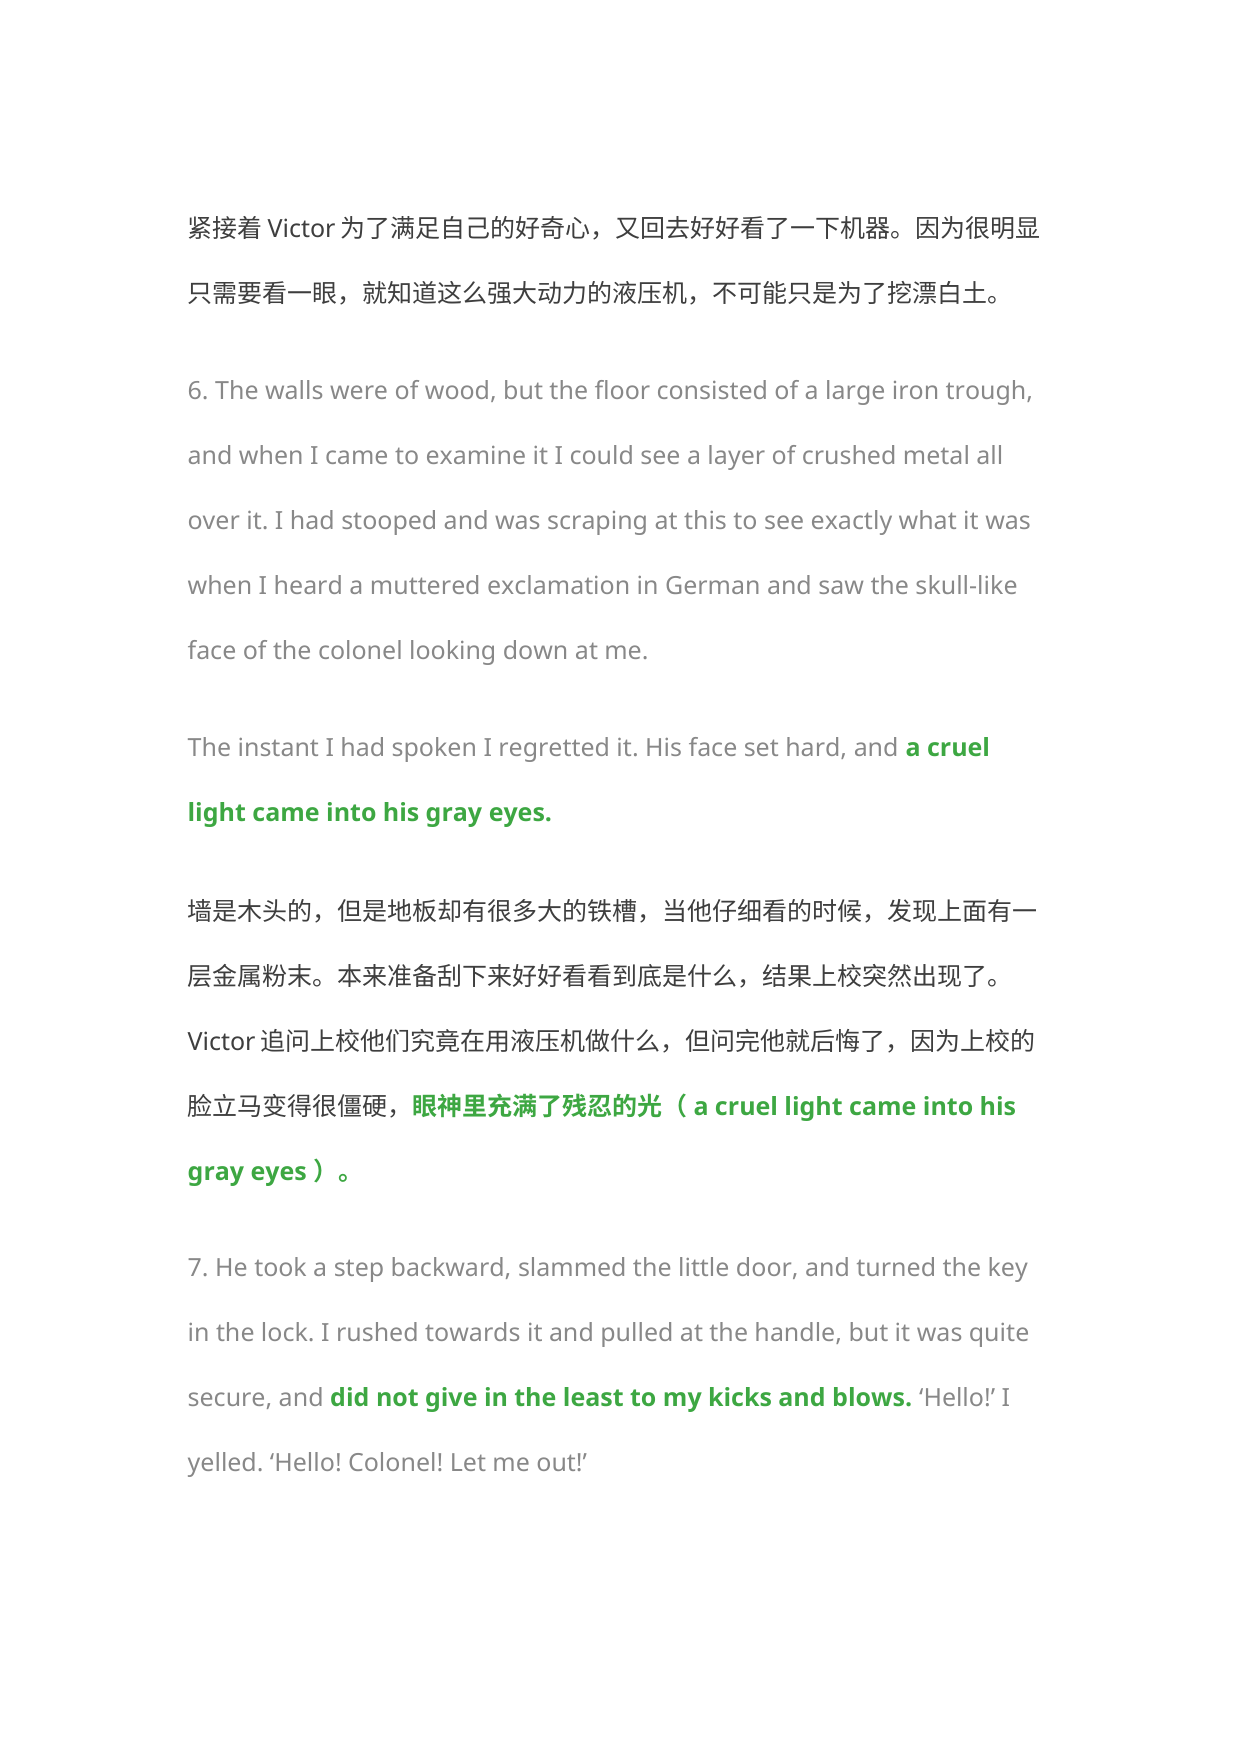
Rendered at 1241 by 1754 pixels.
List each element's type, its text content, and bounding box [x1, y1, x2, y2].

text 6. The walls were of wood, but the floor consisted of a large iron trough, and when I came to examine it I could see a layer of crushed metal all over it. I had stooped and was scraping at this to see exactly what it was when I heard a muttered exclamation in German and saw the skull-like face of the colonel looking down at me. [187, 357, 1053, 682]
text Victor追问上校他们究竟在用液压机做什么，但问完他就后悔了，因为上校的脸立马变得很僵硬，眼神里充满了残忍的光（ a cruel light came into his gray eyes ）。 [187, 1007, 1053, 1202]
text 紧接着Victor为了满足自己的好奇心，又回去好好看了一下机器。因为很明显只需要看一眼，就知道这么强大动力的液压机，不可能只是为了挖漂白土。 [187, 194, 1053, 324]
text 7. He took a step backward, slammed the little door, and turned the key in the lock. I rushed towards it and pulled at the handle, but it was quite secure, and did not give in the least to my kicks and blows. ‘Hello!’ I yelled. ‘Hello! Colonel! Let me out!’ [187, 1234, 1053, 1494]
text The instant I had spoken I regretted it. His face set hard, and a cruel light came into his gray eyes. [187, 714, 1053, 844]
text 墙是木头的，但是地板却有很多大的铁槽，当他仔细看的时候，发现上面有一层金属粉末。本来准备刮下来好好看看到底是什么，结果上校突然出现了。 [187, 877, 1053, 1007]
